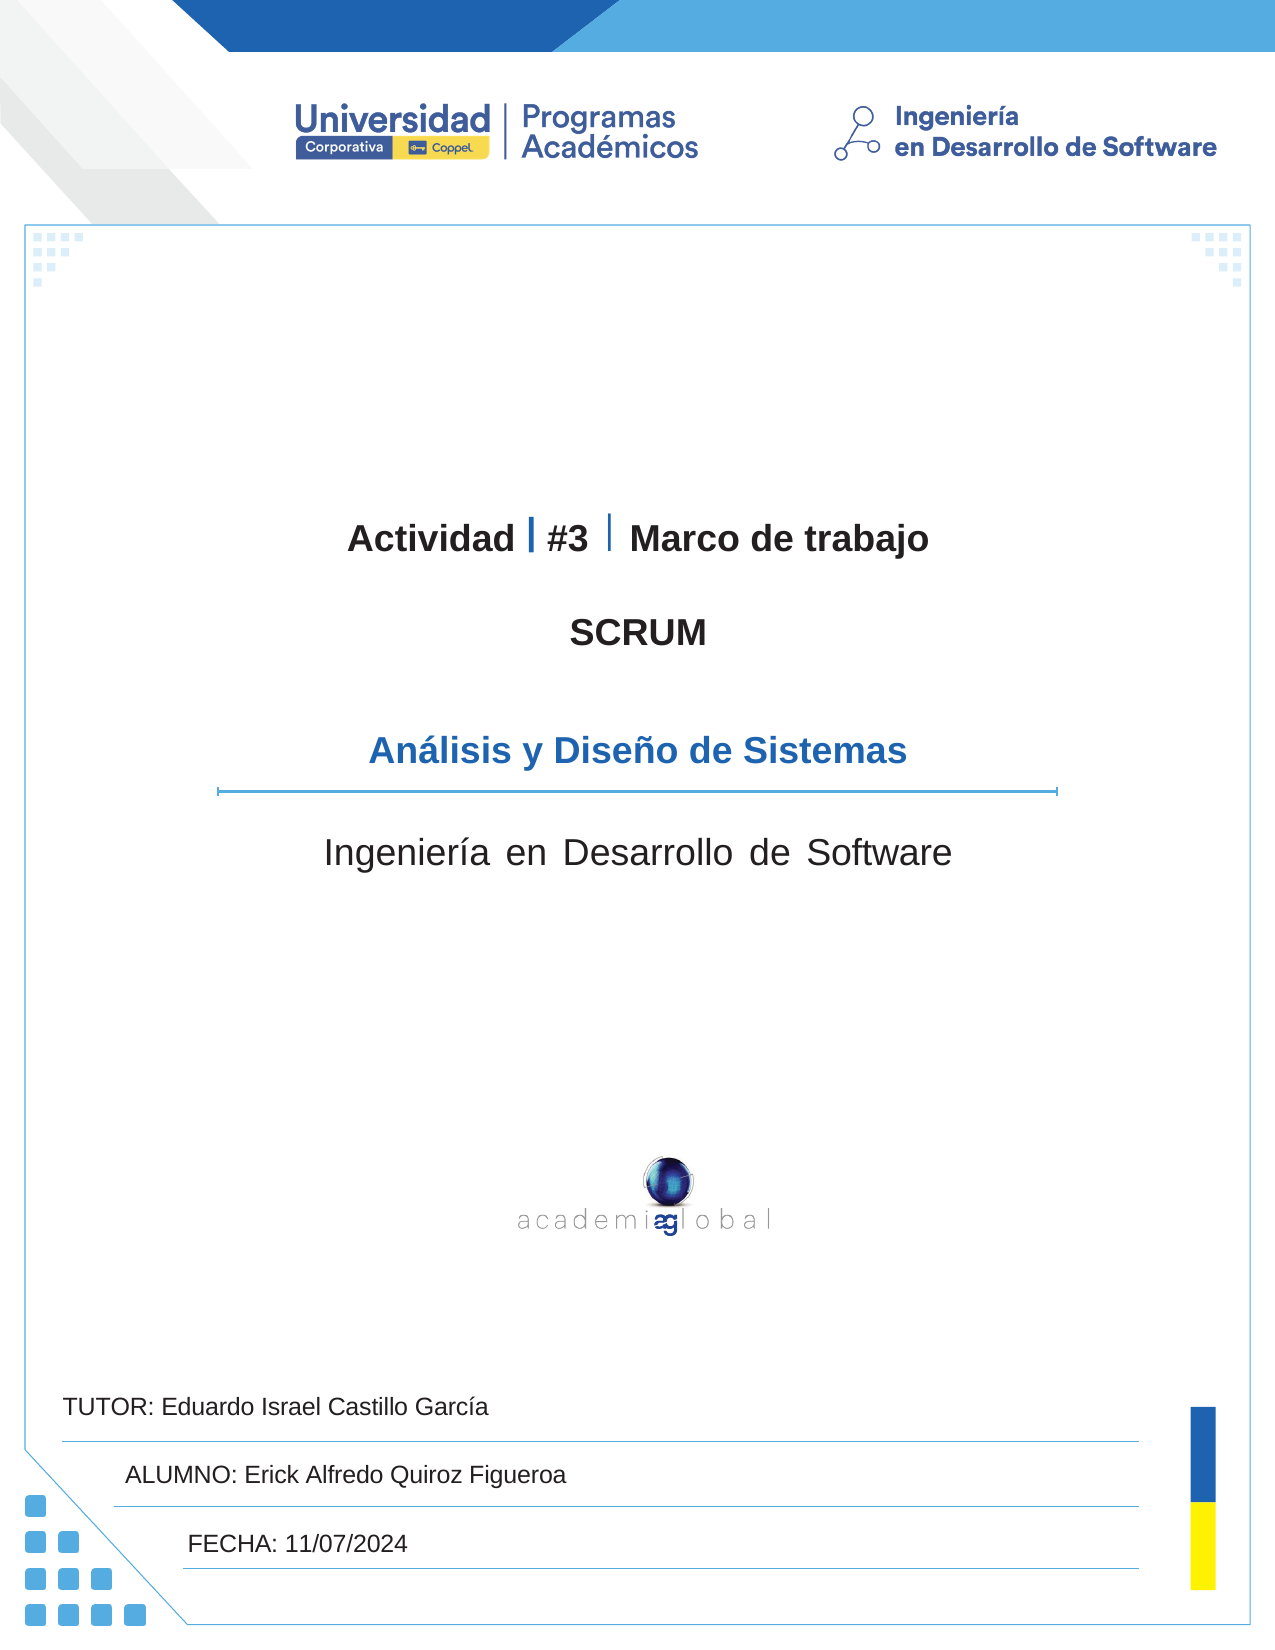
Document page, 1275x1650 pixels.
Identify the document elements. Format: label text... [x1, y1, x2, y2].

picture [58, 1568, 79, 1590]
picture [517, 1153, 772, 1238]
picture [58, 1604, 79, 1626]
text FECHA: 11/07/2024 [187, 1529, 1239, 1558]
picture [25, 1495, 46, 1517]
picture [91, 1604, 112, 1626]
picture [834, 102, 1217, 163]
picture [25, 1568, 46, 1590]
picture [25, 1604, 46, 1626]
text Análisis y Diseño de Sistemas [303, 728, 972, 771]
text ALUMNO: Erick Alfredo Quiroz Figueroa [125, 1460, 1239, 1489]
text Actividad | #3 | Marco de trabajo SCRUM [303, 503, 972, 653]
picture [58, 1531, 79, 1553]
text Ingeniería en Desarrollo de Software [303, 830, 973, 873]
text TUTOR: Eduardo Israel Castillo García [62, 1392, 1239, 1421]
picture [25, 1531, 46, 1553]
picture [124, 1604, 146, 1626]
picture [91, 1568, 112, 1590]
picture [295, 103, 699, 163]
